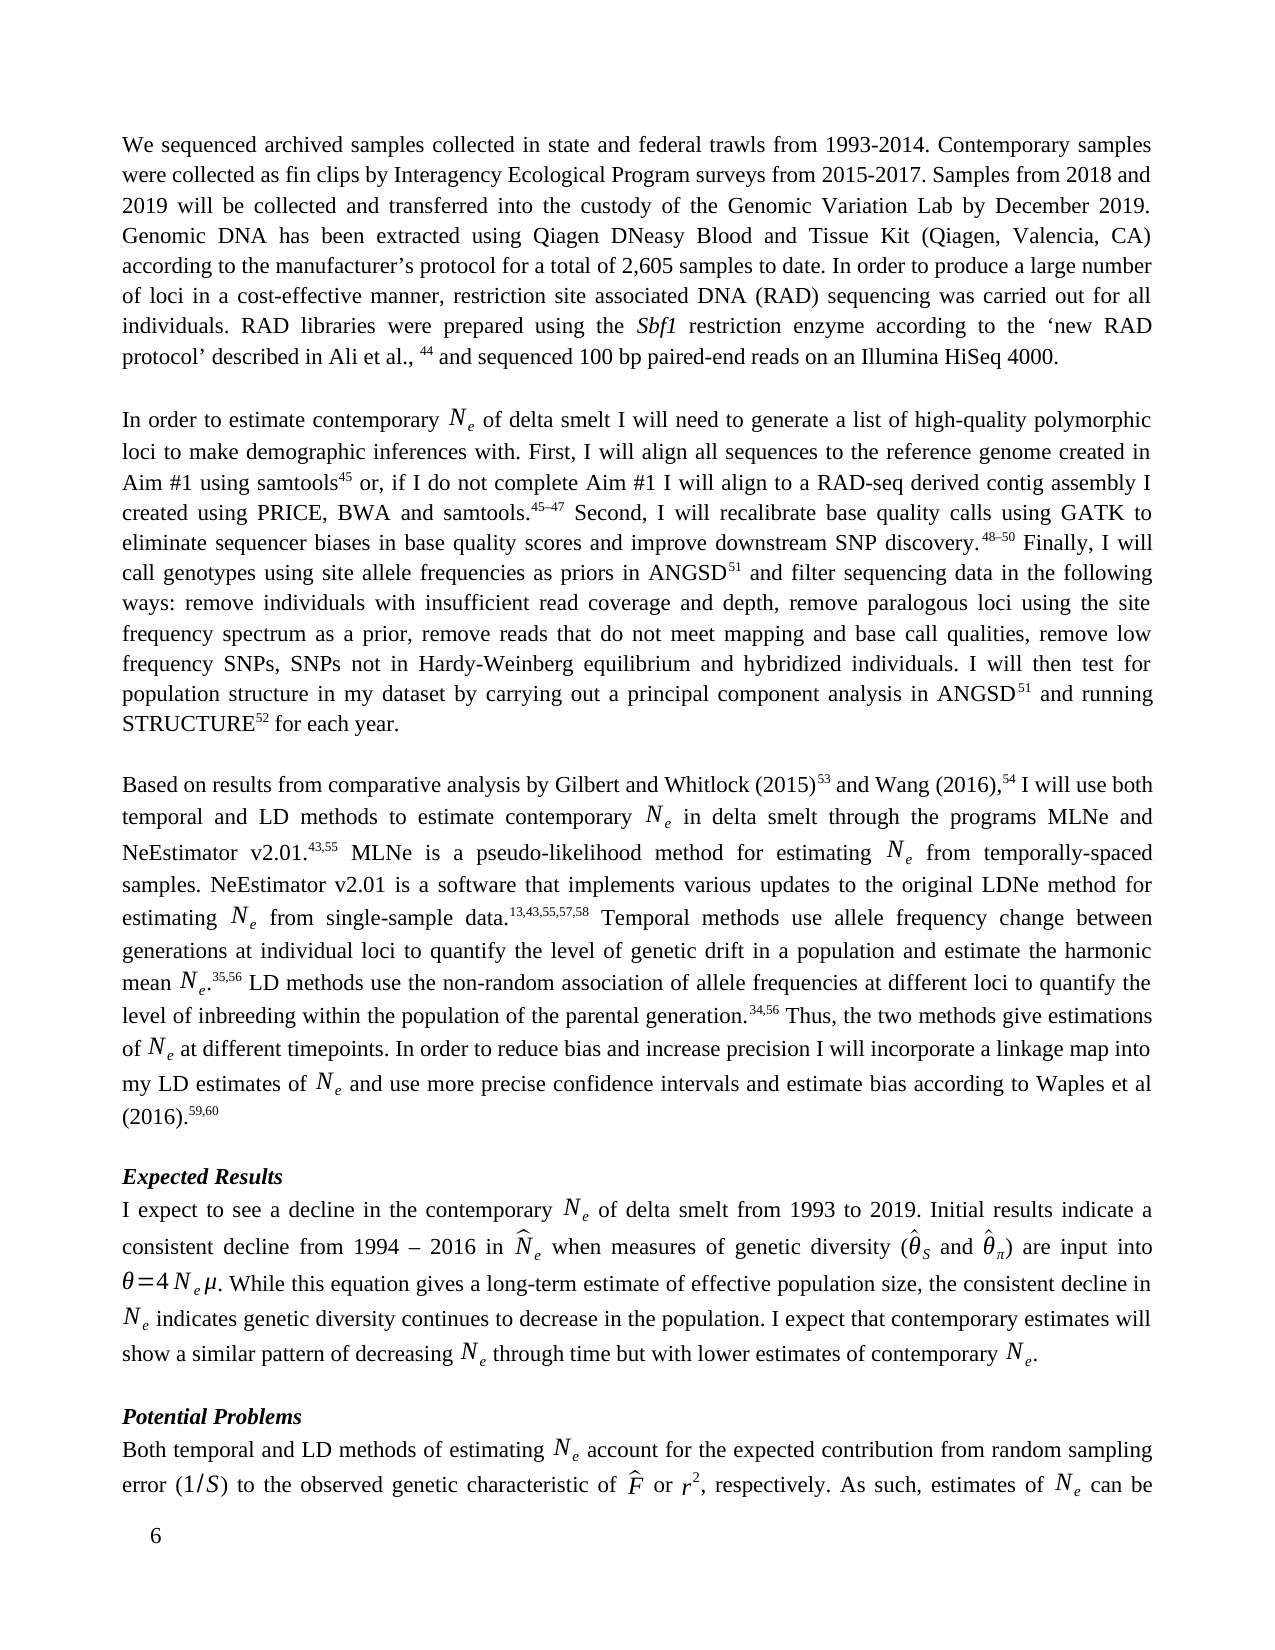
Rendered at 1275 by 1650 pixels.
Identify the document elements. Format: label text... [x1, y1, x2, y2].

text I expect to see a decline in the contemporary of delta smelt from 1993 to 2019. Initial results indicate a consistent decline from 1994 – 2016 in when measures of genetic diversity ( and ) are input into . While this equation gives a long-term estimate of effective population size, the consistent decline in indicates genetic diversity continues to decrease in the population. I expect that contemporary estimates will show a similar pattern of decreasing through time but with lower estimates of contemporary . [122, 1193, 1153, 1369]
text Based on results from comparative analysis by Gilbert and Whitlock (2015)53 and Wang (2016),54 I will use both temporal and LD methods to estimate contemporary in delta smelt through the programs MLNe and NeEstimator v2.01.43,55 MLNe is a pseudo-likelihood method for estimating from temporally-spaced samples. NeEstimator v2.01 is a software that implements various updates to the original LDNe method for estimating from single-sample data.13,43,55,57,58 Temporal methods use allele frequency change between generations at individual loci to quantify the level of genetic drift in a population and estimate the harmonic mean .35,56 LD methods use the non-random association of allele frequencies at different loci to quantify the level of inbreeding within the population of the parental generation.34,56 Thus, the two methods give estimations of at different timepoints. In order to reduce bias and increase precision I will incorporate a linkage map into my LD estimates of and use more precise confidence intervals and estimate bias according to Waples et al (2016).59,60 [122, 771, 1153, 1129]
text In order to estimate contemporary of delta smelt I will need to generate a list of high-quality polymorphic loci to make demographic inferences with. First, I will align all sequences to the reference genome created in Aim #1 using samtools45 or, if I do not complete Aim #1 I will align to a RAD-seq derived contig assembly I created using PRICE, BWA and samtools.45–47 Second, I will recalibrate base quality calls using GATK to eliminate sequencer biases in base quality scores and improve downstream SNP discovery.48–50 Finally, I will call genotypes using site allele frequencies as priors in ANGSD51 and filter sequencing data in the following ways: remove individuals with insufficient read coverage and depth, remove paralogous loci using the site frequency spectrum as a prior, remove reads that do not meet mapping and base call qualities, remove low frequency SNPs, SNPs not in Hardy-Weinberg equilibrium and hybridized individuals. I will then test for population structure in my dataset by carrying out a principal component analysis in ANGSD51 and running STRUCTURE52 for each year. [122, 403, 1153, 737]
text We sequenced archived samples collected in state and federal trawls from 1993-2014. Contemporary samples were collected as fin clips by Interagency Ecological Program surveys from 2015-2017. Samples from 2018 and 2019 will be collected and transferred into the custody of the Genomic Variation Lab by December 2019. Genomic DNA has been extracted using Qiagen DNeasy Blood and Tissue Kit (Qiagen, Valencia, CA) according to the manufacturer’s protocol for a total of 2,605 samples to date. In order to produce a large number of loci in a cost-effective manner, restriction site associated DNA (RAD) sequencing was carried out for all individuals. RAD libraries were prepared using the Sbf1 restriction enzyme according to the ‘new RAD protocol’ described in Ali et al., 44 and sequenced 100 bp paired-end reads on an Illumina HiSeq 4000. [122, 131, 1153, 369]
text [122, 1433, 1153, 1500]
text Expected Results [122, 1163, 1153, 1189]
text Potential Problems [122, 1403, 1153, 1430]
